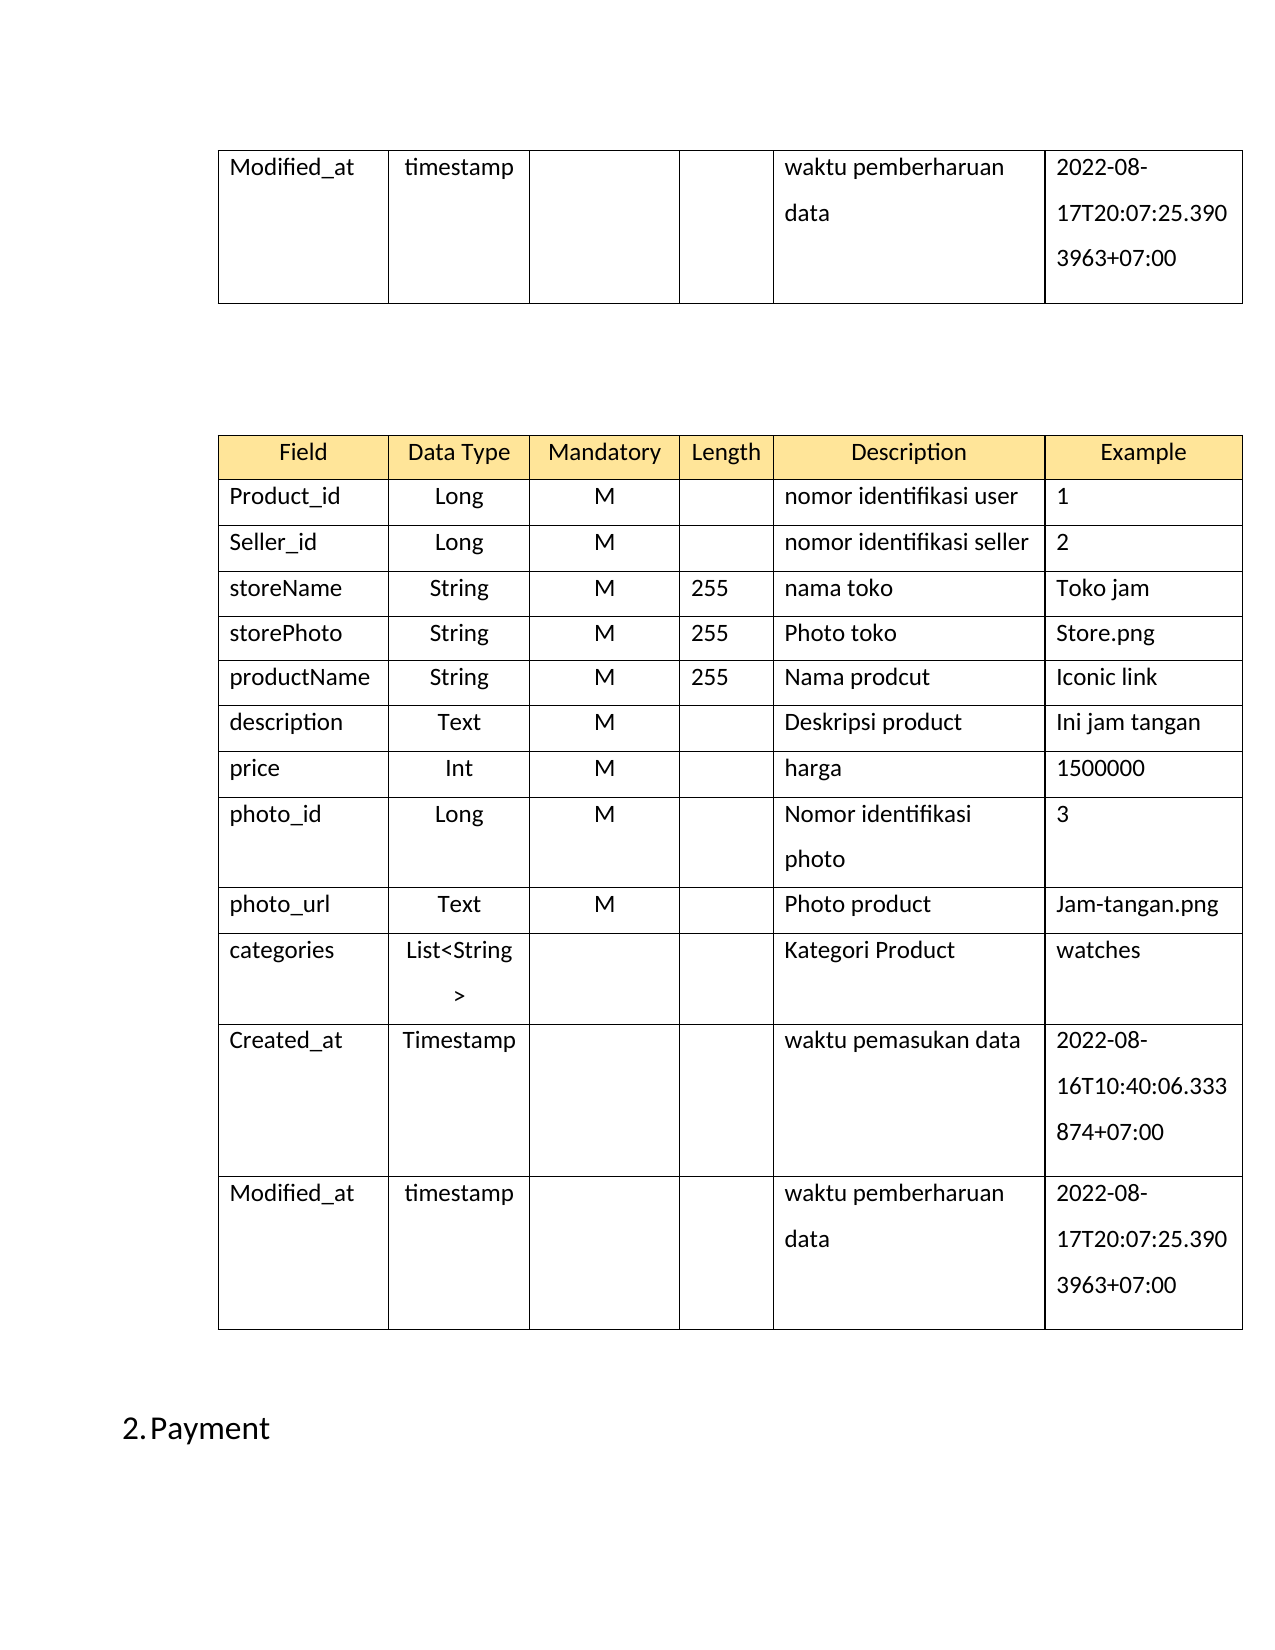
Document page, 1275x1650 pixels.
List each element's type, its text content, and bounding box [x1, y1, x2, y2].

table_cell Text [389, 888, 529, 933]
table_cell waktu pemasukan data [774, 1025, 1044, 1176]
table_cell nomor identifikasi user [774, 480, 1044, 525]
table_cell M [530, 617, 679, 660]
table_cell Jam-tangan.png [1046, 888, 1242, 933]
table_cell Modified_at [219, 1177, 388, 1329]
table_cell [680, 480, 773, 525]
table_cell Deskripsi product [774, 706, 1044, 751]
table_cell List<String> [389, 934, 529, 1023]
table_cell Nama prodcut [774, 661, 1044, 705]
table_cell M [530, 572, 679, 616]
table_cell M [530, 798, 679, 887]
table_cell M [530, 661, 679, 705]
table_cell [680, 752, 773, 797]
table_cell description [219, 706, 388, 751]
table_cell 3 [1046, 798, 1242, 887]
table_cell M [530, 888, 679, 933]
table_cell Store.png [1046, 617, 1242, 660]
table_cell [530, 934, 679, 1023]
table_cell Long [389, 480, 529, 525]
table_cell [680, 1025, 773, 1176]
table_cell M [530, 480, 679, 525]
table_cell storePhoto [219, 617, 388, 660]
table_cell timestamp [389, 151, 529, 303]
table_cell 255 [680, 617, 773, 660]
table_cell Timestamp [389, 1025, 529, 1176]
table_cell [680, 526, 773, 571]
table_header Data Type [389, 436, 529, 479]
table_cell Photo toko [774, 617, 1044, 660]
table_cell [530, 1025, 679, 1176]
table_cell harga [774, 752, 1044, 797]
table_cell [530, 151, 679, 303]
table_cell Nomor identifikasi photo [774, 798, 1044, 887]
table_cell String [389, 572, 529, 616]
table_cell nama toko [774, 572, 1044, 616]
table_cell 2 [1046, 526, 1242, 571]
table_cell 255 [680, 572, 773, 616]
table_cell productName [219, 661, 388, 705]
table_cell 2022-08-16T10:40:06.333874+07:00 [1046, 1025, 1242, 1176]
table_cell Photo product [774, 888, 1044, 933]
table_cell Toko jam [1046, 572, 1242, 616]
table_cell [680, 934, 773, 1023]
table_cell 255 [680, 661, 773, 705]
table_cell M [530, 752, 679, 797]
table_cell [680, 151, 773, 303]
table_cell M [530, 706, 679, 751]
table_cell Modified_at [219, 151, 388, 303]
table_header Example [1046, 436, 1242, 479]
table_cell nomor identifikasi seller [774, 526, 1044, 571]
table_cell 2022-08-17T20:07:25.3903963+07:00 [1046, 1177, 1242, 1329]
table_cell Seller_id [219, 526, 388, 571]
table_cell String [389, 617, 529, 660]
table_cell storeName [219, 572, 388, 616]
table_cell Int [389, 752, 529, 797]
table_cell [680, 1177, 773, 1329]
table_cell [680, 798, 773, 887]
table_cell [530, 1177, 679, 1329]
table_cell [680, 888, 773, 933]
table_cell Text [389, 706, 529, 751]
table_cell price [219, 752, 388, 797]
table_cell waktu pemberharuan data [774, 1177, 1044, 1329]
table_cell timestamp [389, 1177, 529, 1329]
table_cell Product_id [219, 480, 388, 525]
table_cell categories [219, 934, 388, 1023]
table_header Description [774, 436, 1044, 479]
table_cell Long [389, 526, 529, 571]
table_cell photo_id [219, 798, 388, 887]
table_cell watches [1046, 934, 1242, 1023]
table_header Mandatory [530, 436, 679, 479]
table_cell [680, 706, 773, 751]
table_header Length [680, 436, 773, 479]
table_cell Created_at [219, 1025, 388, 1176]
table_cell Kategori Product [774, 934, 1044, 1023]
table_cell M [530, 526, 679, 571]
table_cell 1 [1046, 480, 1242, 525]
table_header Field [219, 436, 388, 479]
table_cell String [389, 661, 529, 705]
table_cell waktu pemberharuan data [774, 151, 1044, 303]
table_cell 1500000 [1046, 752, 1242, 797]
table_cell photo_url [219, 888, 388, 933]
table_cell Ini jam tangan [1046, 706, 1242, 751]
table_cell 2022-08-17T20:07:25.3903963+07:00 [1046, 151, 1242, 303]
table_cell Long [389, 798, 529, 887]
list Payment [122, 1407, 1125, 1448]
table_cell Iconic link [1046, 661, 1242, 705]
